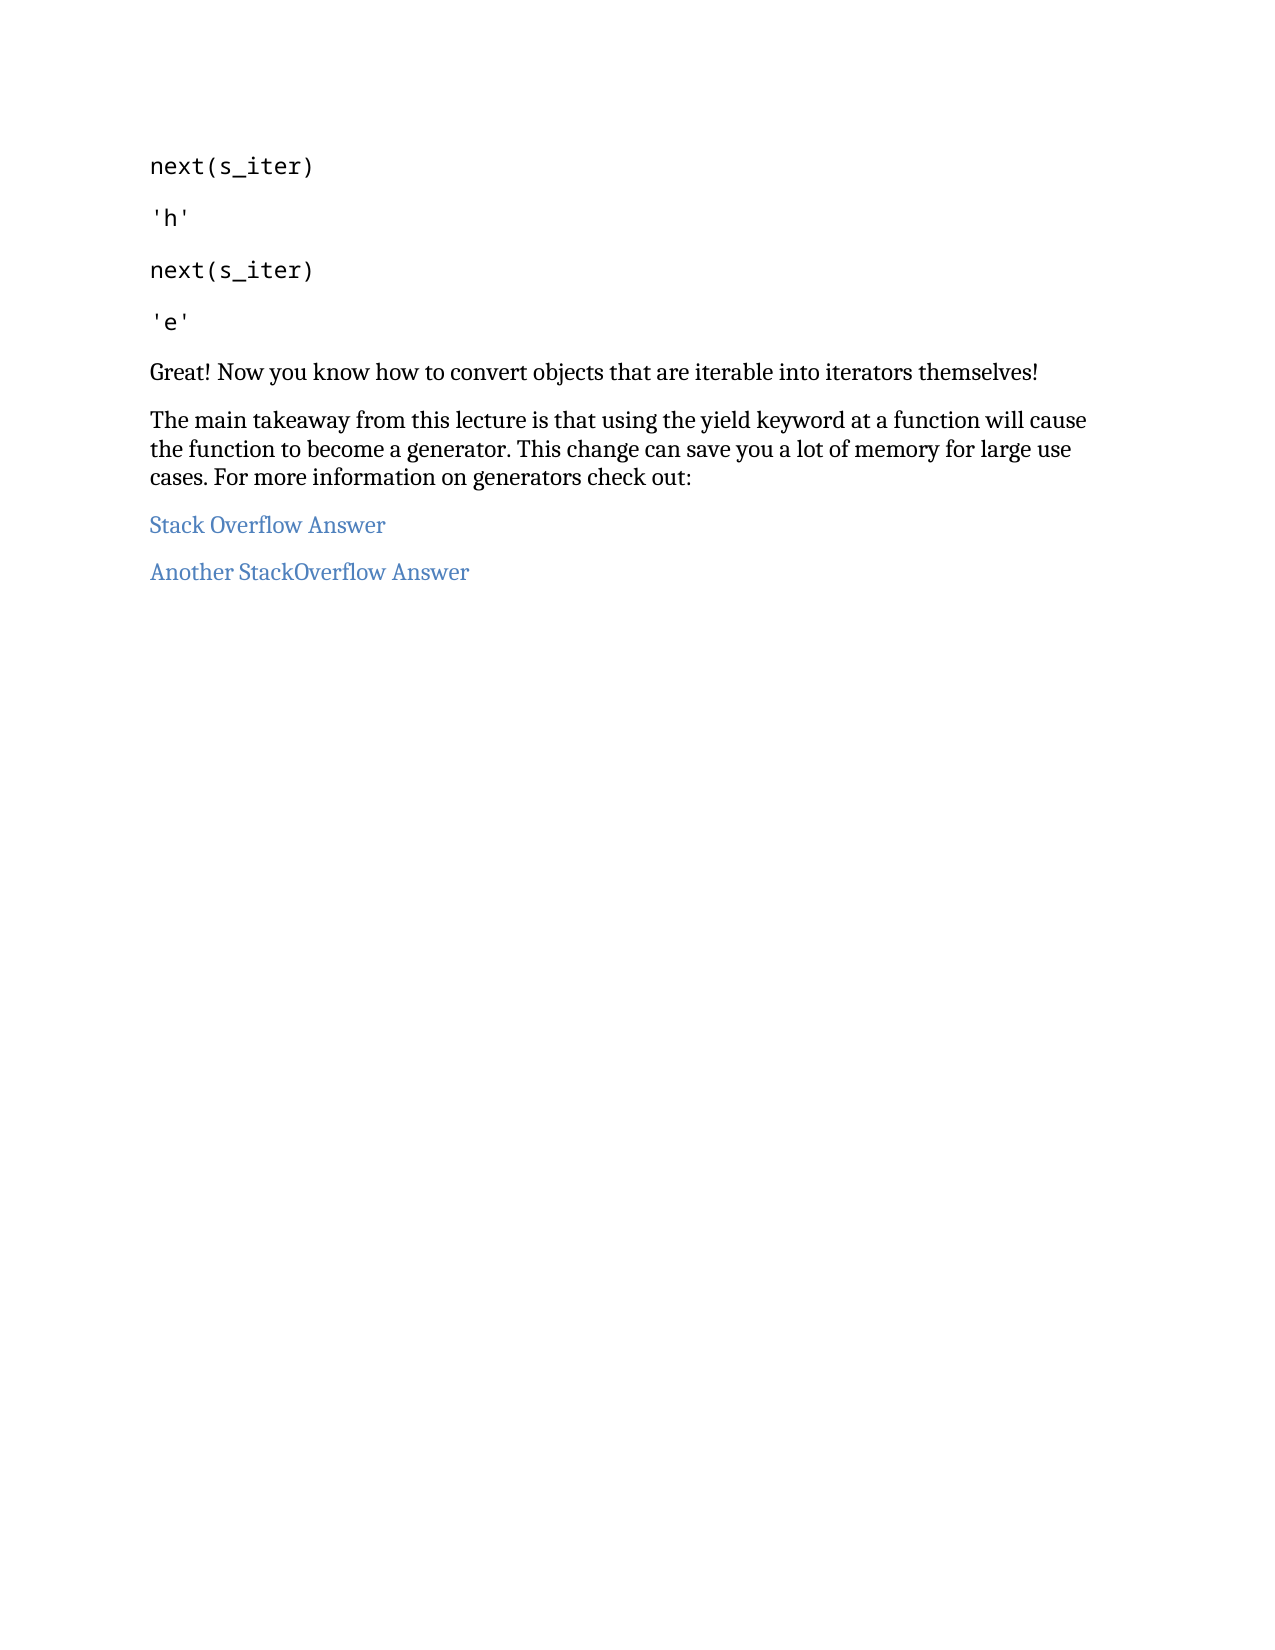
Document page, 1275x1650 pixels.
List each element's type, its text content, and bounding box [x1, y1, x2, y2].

text next(s_iter) [150, 254, 1125, 285]
text Stack Overflow Answer [150, 511, 1125, 539]
text 'h' [150, 202, 1125, 233]
text Great! Now you know how to convert objects that are iterable into iterators themselves! [150, 358, 1125, 387]
text Another StackOverflow Answer [150, 558, 1125, 587]
text The main takeaway from this lecture is that using the yield keyword at a function will cause the function to become a generator. This change can save you a lot of memory for large use cases. For more information on generators check out: [150, 406, 1125, 492]
text 'e' [150, 306, 1125, 337]
text next(s_iter) [150, 150, 1125, 181]
